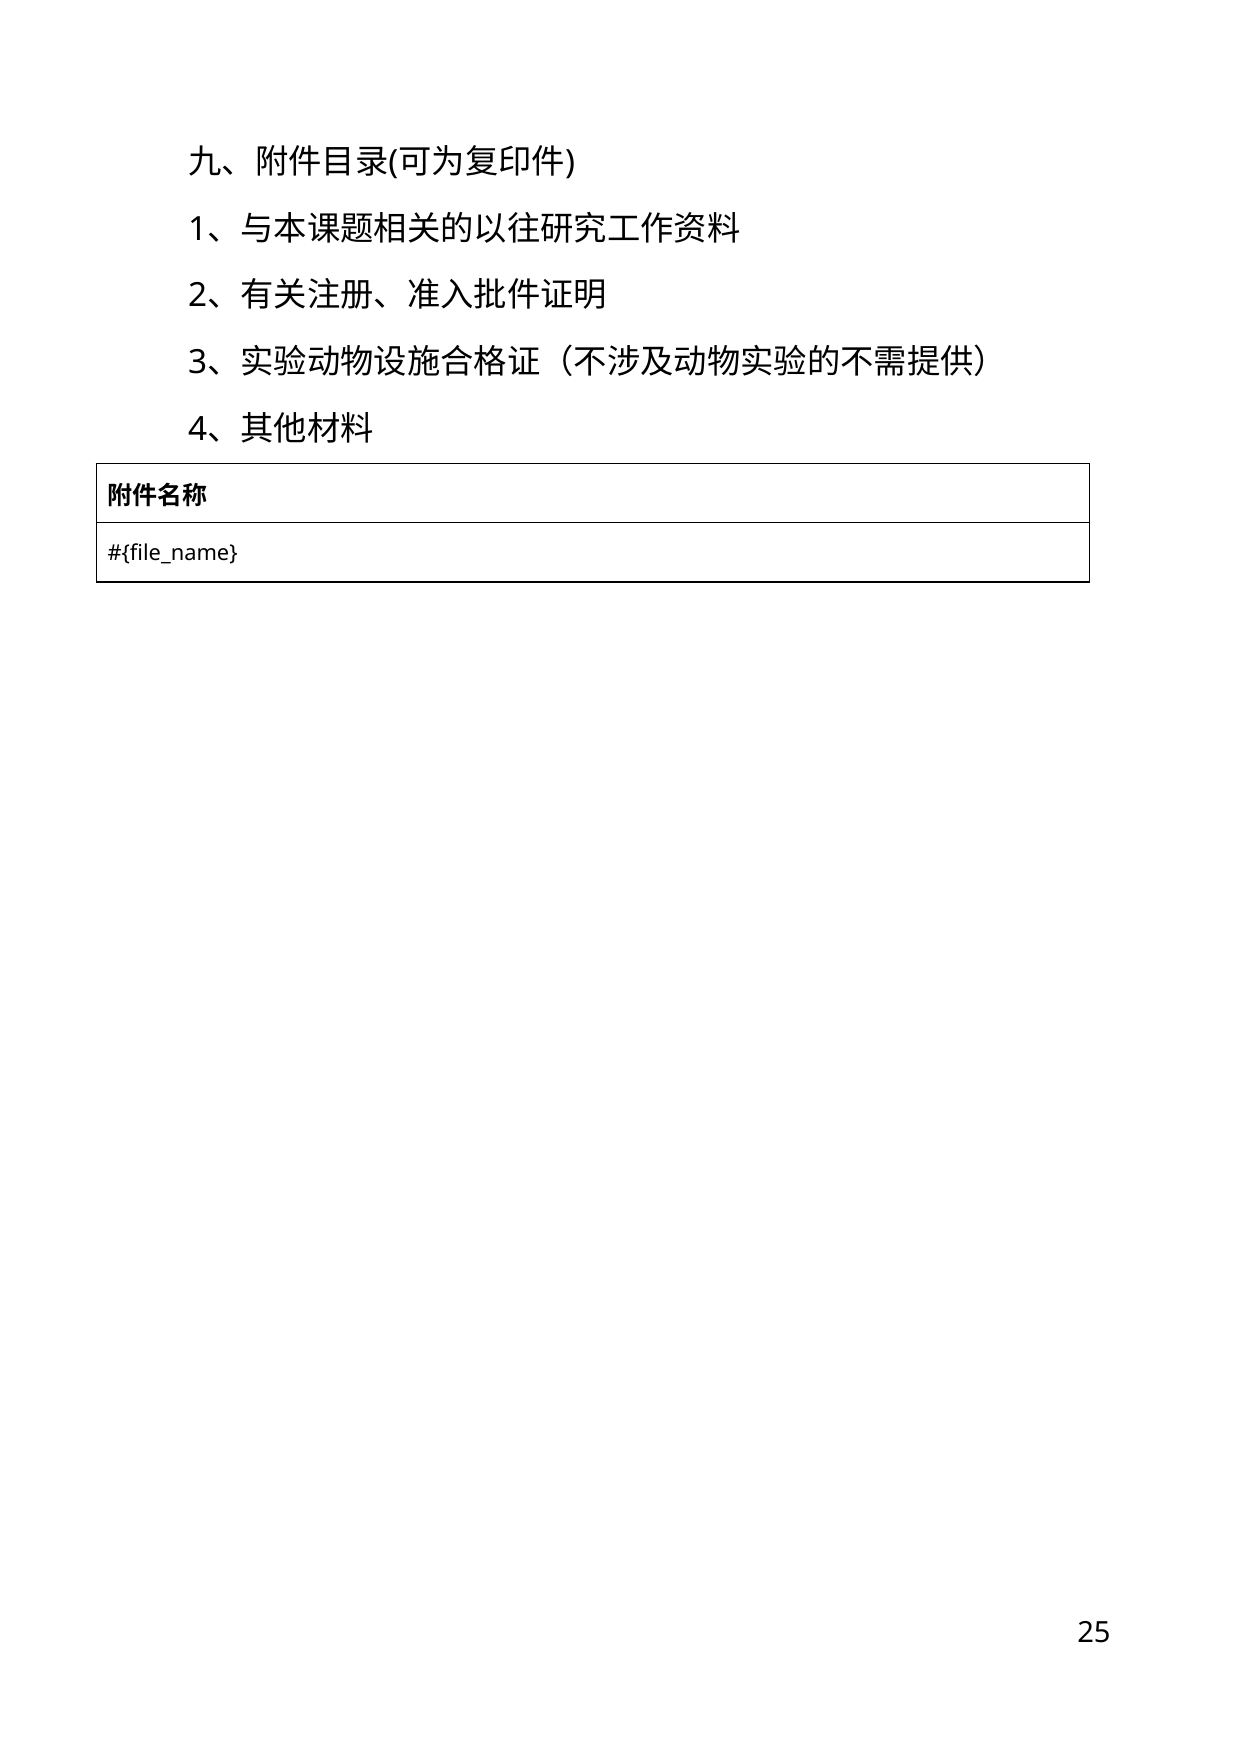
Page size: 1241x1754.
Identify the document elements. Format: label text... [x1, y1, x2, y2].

text 1、与本课题相关的以往研究工作资料 [188, 197, 1110, 251]
text 4、其他材料 [188, 397, 1110, 451]
table_header 附件名称 [97, 464, 1089, 522]
text 九、附件目录(可为复印件) [130, 130, 1110, 184]
text 2、有关注册、准入批件证明 [188, 263, 1110, 317]
table_cell #{file_name} [97, 523, 1089, 581]
text 3、实验动物设施合格证（不涉及动物实验的不需提供） [188, 330, 1110, 384]
